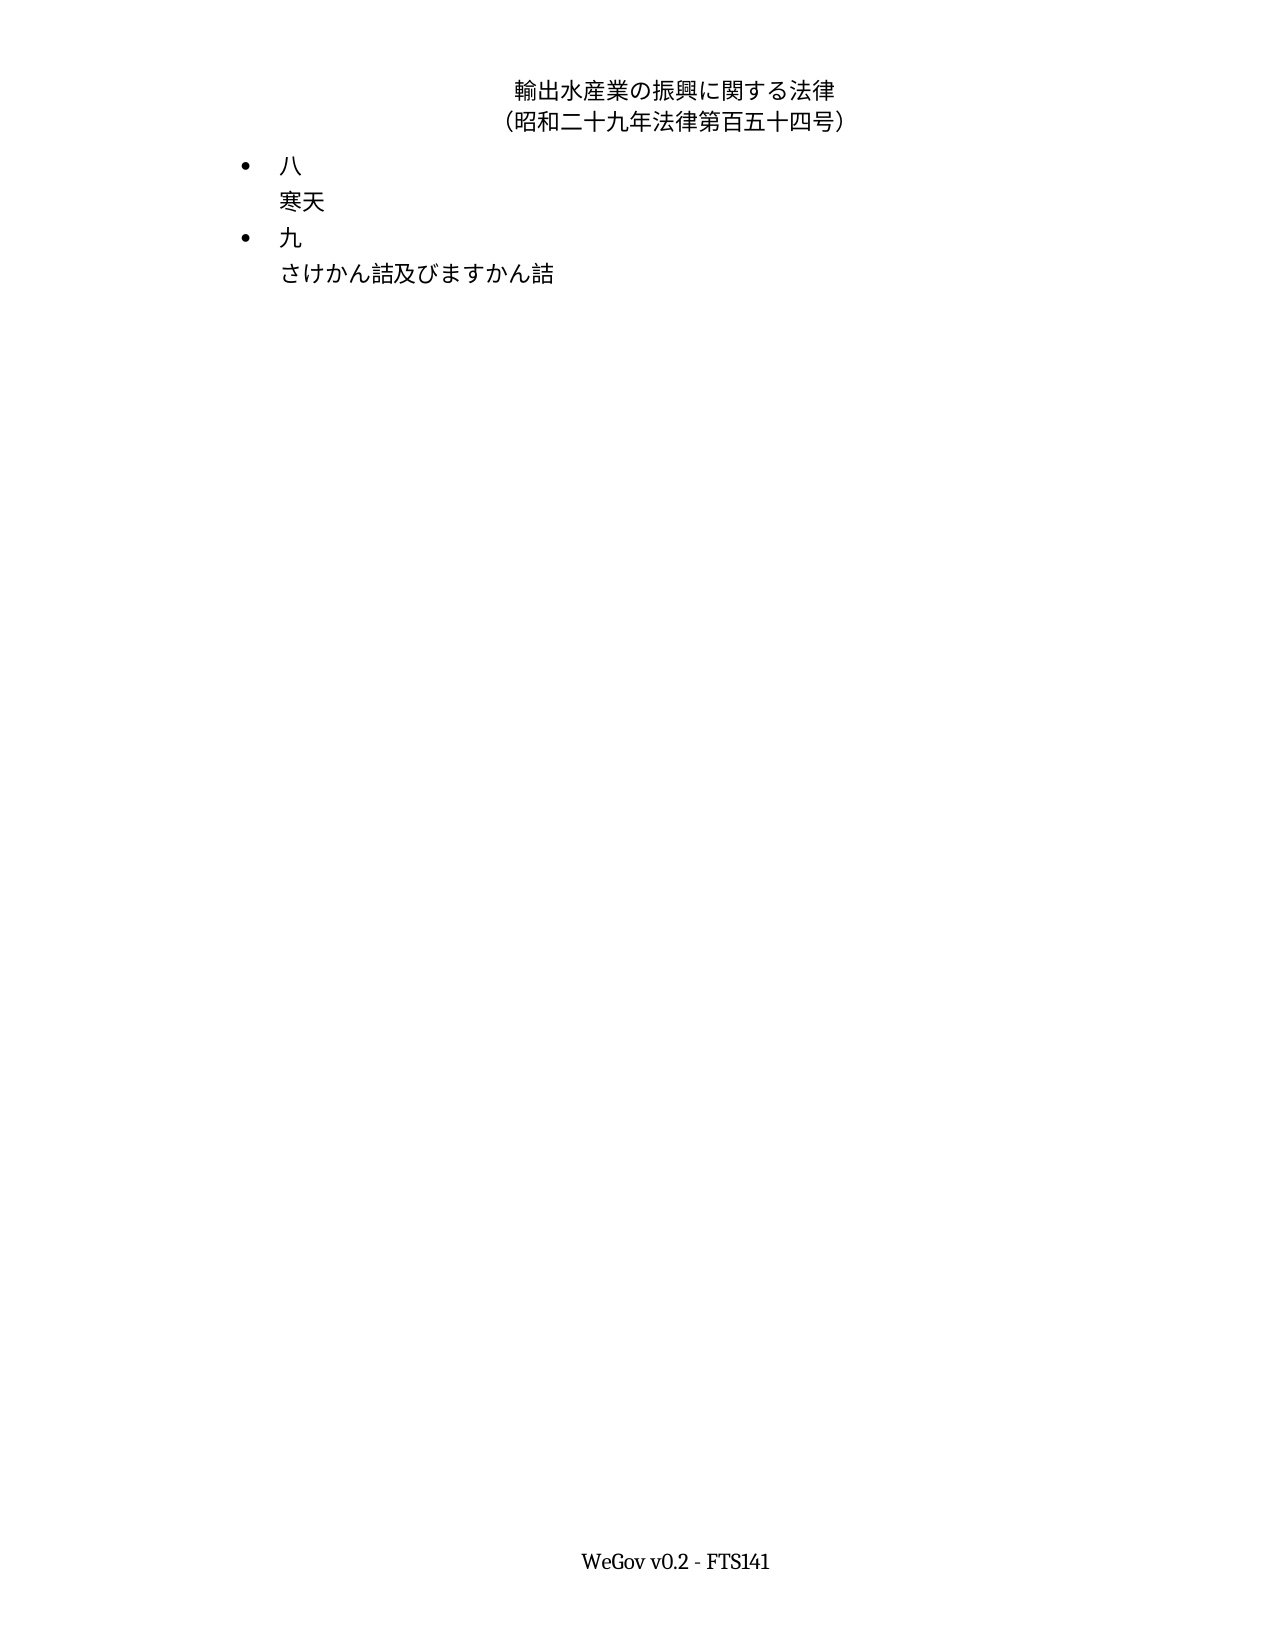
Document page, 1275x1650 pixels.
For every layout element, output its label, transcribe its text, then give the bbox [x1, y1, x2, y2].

list 八 寒天 [242, 150, 1087, 217]
list 九 さけかん詰及びますかん詰 [242, 222, 1087, 289]
